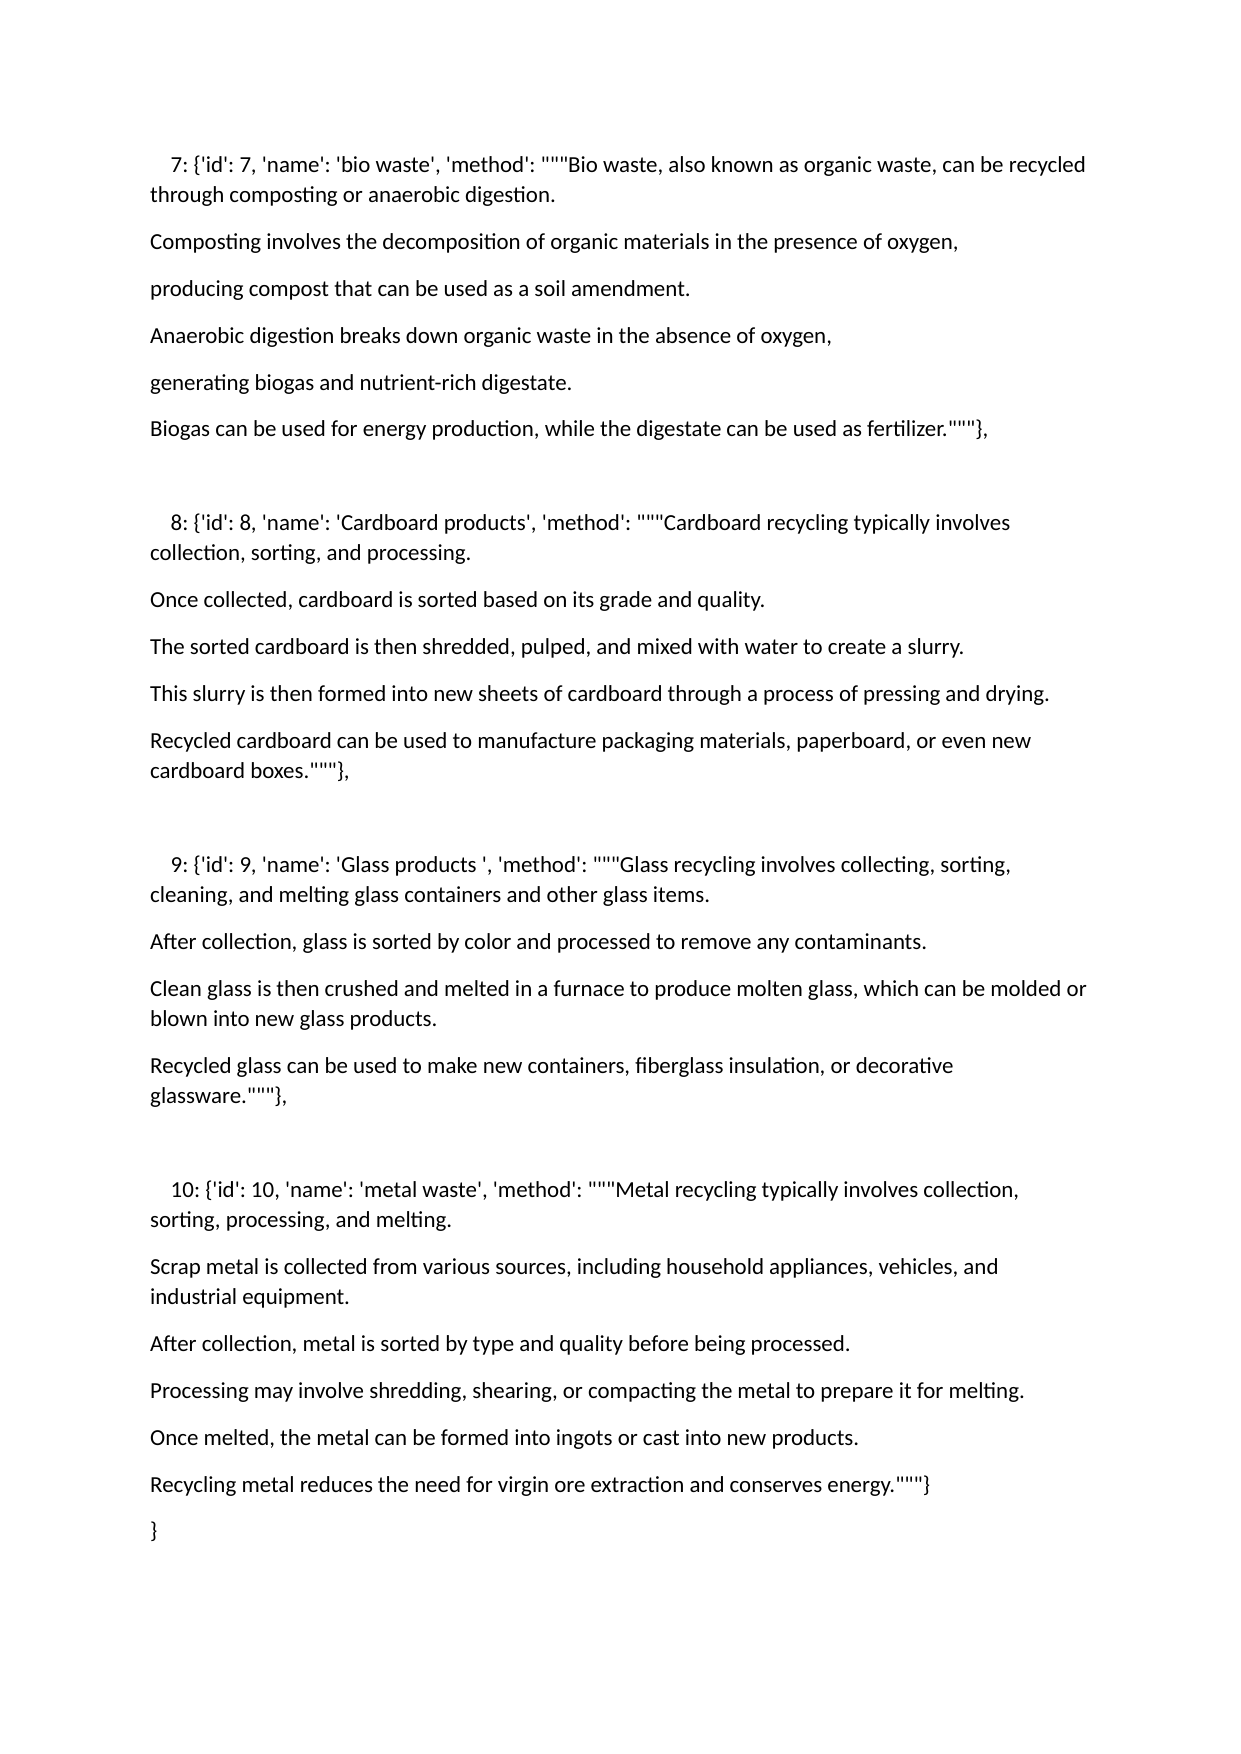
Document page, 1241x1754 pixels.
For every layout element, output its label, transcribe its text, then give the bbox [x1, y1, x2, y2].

text Processing may involve shredding, shearing, or compacting the metal to prepare it for melting. [150, 1376, 1090, 1404]
text Recycled glass can be used to make new containers, fiberglass insulation, or decorative glassware."""}, [150, 1051, 1090, 1109]
text Biogas can be used for energy production, while the digestate can be used as fertilizer."""}, [150, 414, 1090, 443]
text Scrap metal is collected from various sources, including household appliances, vehicles, and industrial equipment. [150, 1252, 1090, 1310]
text Once collected, cardboard is sorted based on its grade and quality. [150, 585, 1090, 613]
text Once melted, the metal can be formed into ingots or cast into new products. [150, 1423, 1090, 1451]
text This slurry is then formed into new sheets of cardboard through a process of pressing and drying. [150, 679, 1090, 707]
text producing compost that can be used as a soil amendment. [150, 274, 1090, 302]
text The sorted cardboard is then shredded, pulped, and mixed with water to create a slurry. [150, 632, 1090, 660]
text generating biogas and nutrient-rich digestate. [150, 368, 1090, 396]
text 9: {'id': 9, 'name': 'Glass products ', 'method': """Glass recycling involves collecting, sorting, cleaning, and melting glass containers and other glass items. [150, 850, 1090, 908]
text Composting involves the decomposition of organic materials in the presence of oxygen, [150, 227, 1090, 255]
text Clean glass is then crushed and melted in a furnace to produce molten glass, which can be molded or blown into new glass products. [150, 974, 1090, 1032]
text 10: {'id': 10, 'name': 'metal waste', 'method': """Metal recycling typically involves collection, sorting, processing, and melting. [150, 1175, 1090, 1233]
text 8: {'id': 8, 'name': 'Cardboard products', 'method': """Cardboard recycling typically involves collection, sorting, and processing. [150, 508, 1090, 567]
text Recycled cardboard can be used to manufacture packaging materials, paperboard, or even new cardboard boxes."""}, [150, 726, 1090, 784]
text 7: {'id': 7, 'name': 'bio waste', 'method': """Bio waste, also known as organic waste, can be recycled through composting or anaerobic digestion. [150, 150, 1090, 208]
text After collection, glass is sorted by color and processed to remove any contaminants. [150, 927, 1090, 955]
text } [150, 1517, 1090, 1545]
text Anaerobic digestion breaks down organic waste in the absence of oxygen, [150, 321, 1090, 349]
text After collection, metal is sorted by type and quality before being processed. [150, 1329, 1090, 1357]
text Recycling metal reduces the need for virgin ore extraction and conserves energy."""} [150, 1470, 1090, 1498]
